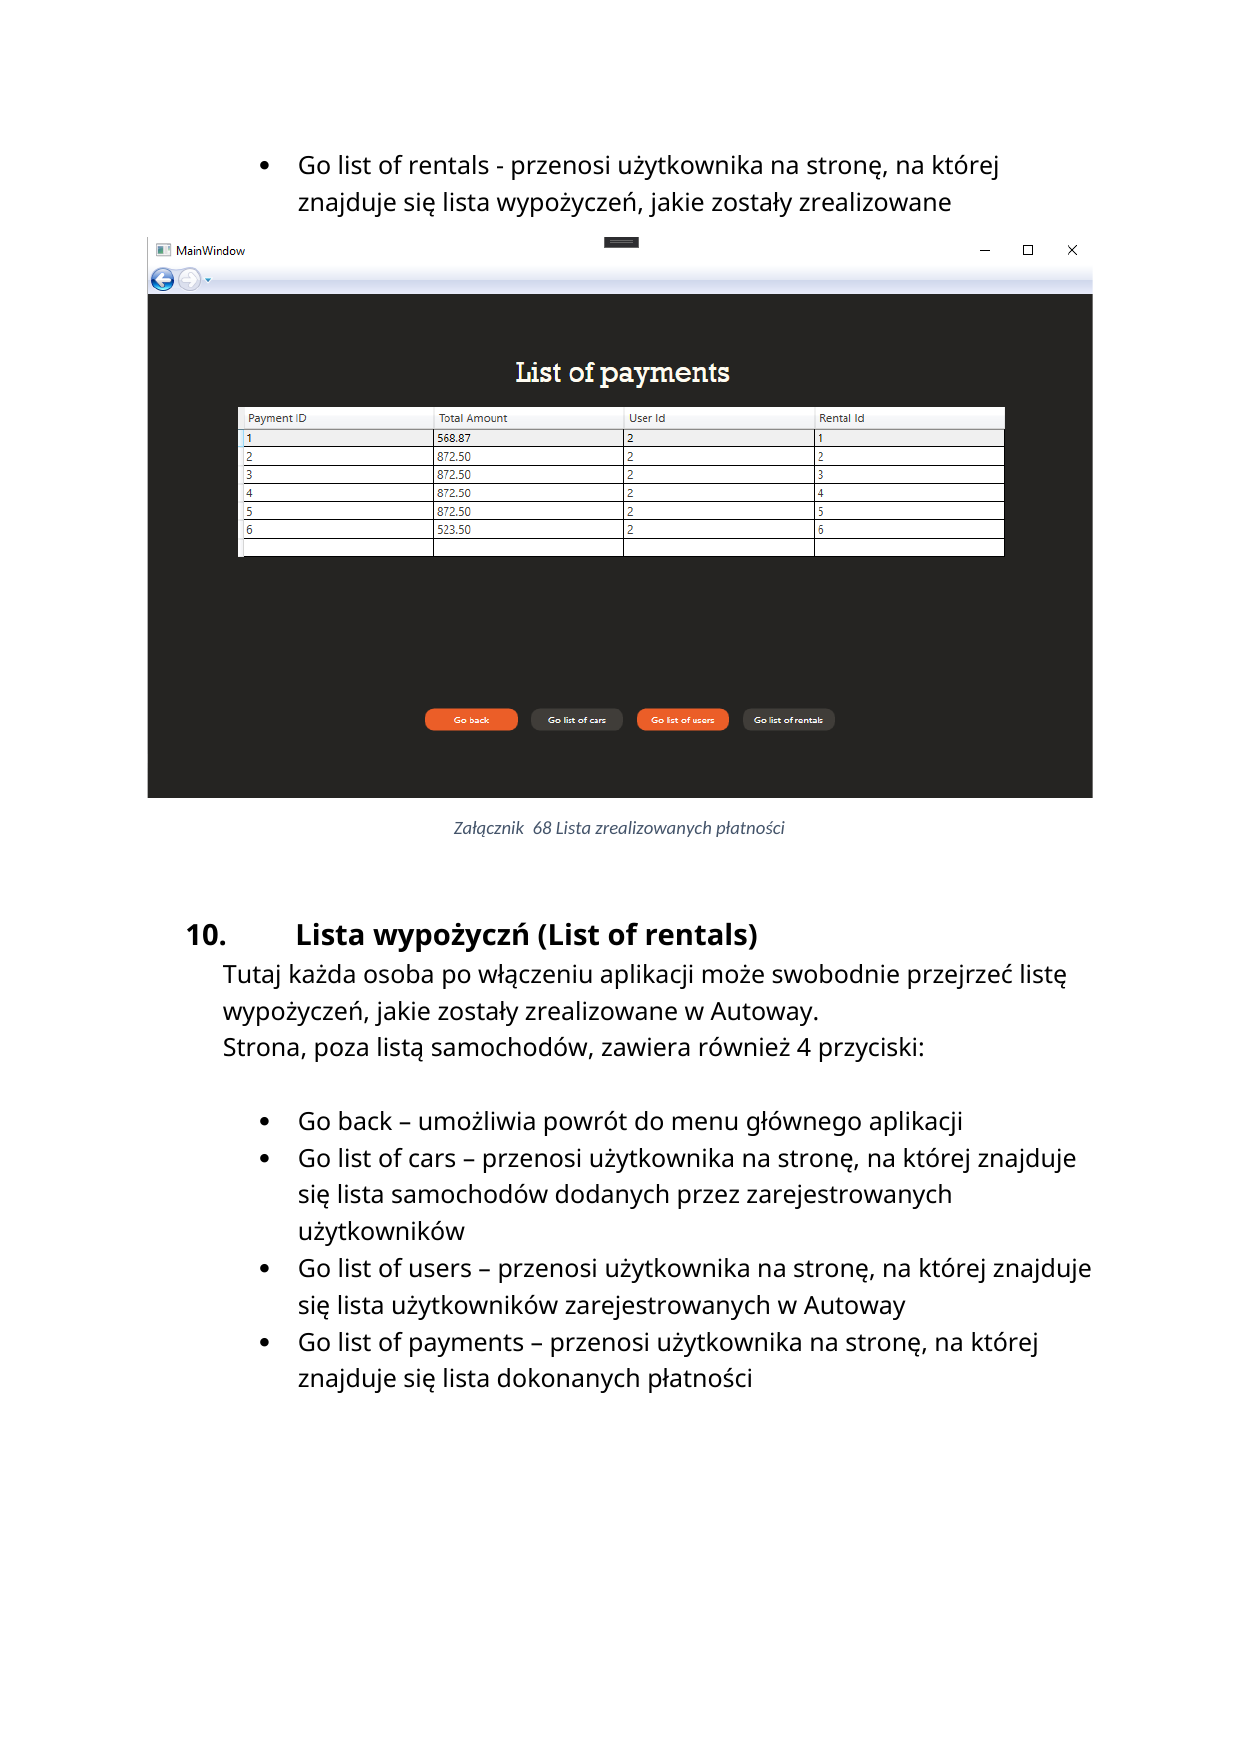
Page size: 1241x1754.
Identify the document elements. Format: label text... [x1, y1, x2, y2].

list Go list of payments – przenosi użytkownika na stronę, na której znajduje się lista dokonanych płatności [260, 1324, 1093, 1395]
list Go list of users – przenosi użytkownika na stronę, na której znajduje się lista użytkowników zarejestrowanych w Autoway [260, 1251, 1093, 1322]
picture [147, 237, 1093, 798]
list Lista wypożyczń (List of rentals) [185, 914, 1093, 953]
list Go back – umożliwia powrót do menu głównego aplikacji [260, 1104, 1093, 1138]
list Strona, poza listą samochodów, zawiera również 4 przyciski: [223, 1030, 1093, 1064]
list Go list of rentals - przenosi użytkownika na stronę, na której znajduje się lista wypożyczeń, jakie zostały zrealizowane [260, 148, 1093, 218]
list Go list of cars – przenosi użytkownika na stronę, na której znajduje się lista samochodów dodanych przez zarejestrowanych użytkowników [260, 1140, 1093, 1248]
list Tutaj każda osoba po włączeniu aplikacji może swobodnie przejrzeć listę wypożyczeń, jakie zostały zrealizowane w Autoway. [223, 957, 1093, 1027]
